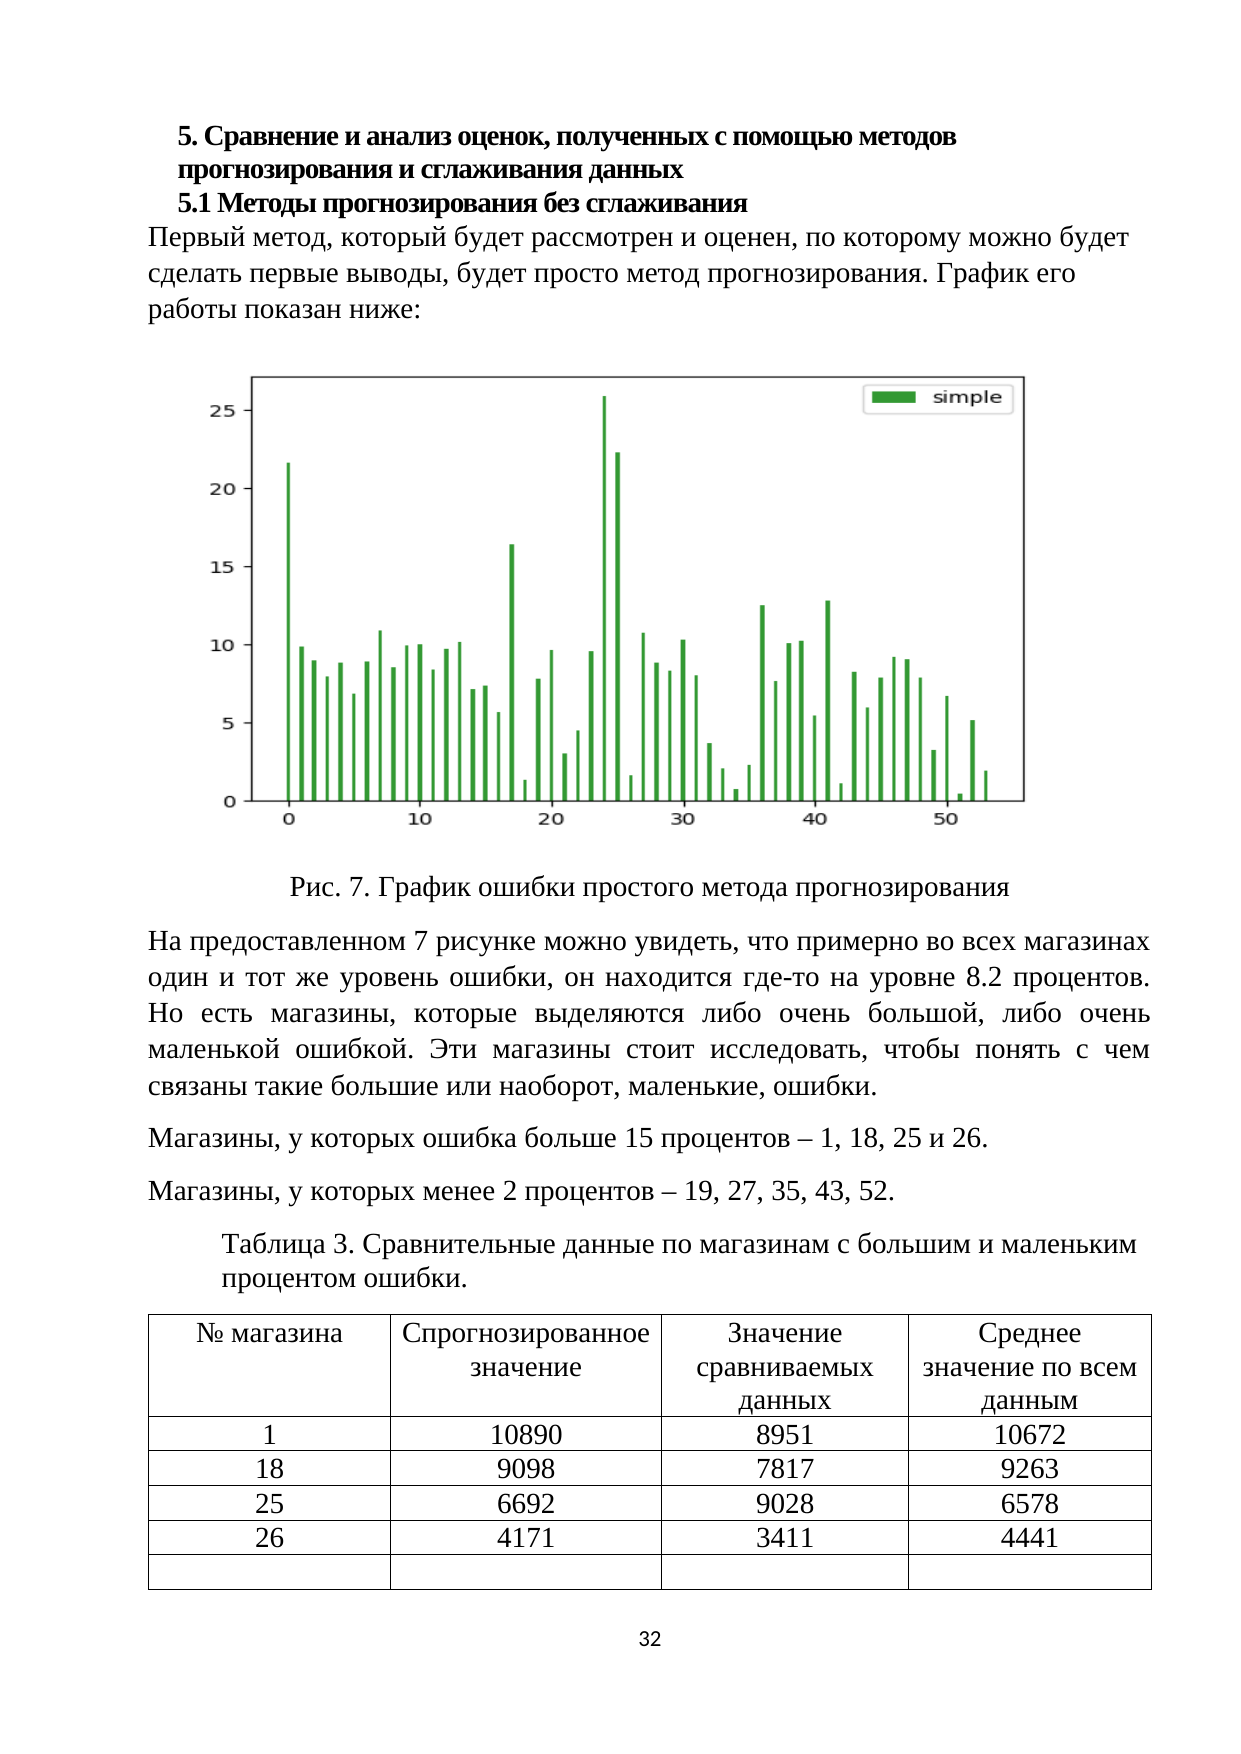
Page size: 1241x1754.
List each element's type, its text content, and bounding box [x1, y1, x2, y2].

table_cell 8951 [662, 1417, 908, 1450]
table_cell [149, 1555, 390, 1589]
table_header Спрогнозированное значение [391, 1315, 661, 1416]
table_header Значение сравниваемых данных [662, 1315, 908, 1416]
table_cell 9098 [391, 1451, 661, 1485]
text На предоставленном 7 рисунке можно увидеть, что примерно во всех магазинах один и тот же уровень ошибки, он находится где-то на уровне 8.2 процентов. Но есть магазины, которые выделяются либо очень большой, либо очень маленькой ошибкой. Эти магазины стоит исследовать, чтобы понять с чем связаны такие большие или наоборот, маленькие, ошибки. [148, 923, 1152, 1101]
text Магазины, у которых ошибка больше 15 процентов – 1, 18, 25 и 26. [148, 1121, 1152, 1154]
table_header Среднее значение по всем данным [909, 1315, 1151, 1416]
table_cell 4171 [391, 1521, 661, 1554]
table_cell 10890 [391, 1417, 661, 1450]
table_cell 9028 [662, 1486, 908, 1519]
table_cell 25 [149, 1486, 390, 1519]
table_cell 1 [149, 1417, 390, 1450]
table_cell 6578 [909, 1486, 1151, 1519]
table_cell [909, 1555, 1151, 1589]
table_cell [391, 1555, 661, 1589]
table_cell 10672 [909, 1417, 1151, 1450]
text Магазины, у которых менее 2 процентов – 19, 27, 35, 43, 52. [148, 1173, 1152, 1207]
picture [147, 326, 1095, 850]
title 5.1 Методы прогнозирования без сглаживания [148, 185, 1152, 219]
table_cell [662, 1555, 908, 1589]
title 5. Сравнение и анализ оценок, полученных с помощью методов прогнозирования и сглаживания данных [177, 118, 1152, 185]
table_cell 6692 [391, 1486, 661, 1519]
table_cell 26 [149, 1521, 390, 1554]
table_cell 7817 [662, 1451, 908, 1485]
table_cell 18 [149, 1451, 390, 1485]
text Таблица 3. Сравнительные данные по магазинам с большим и маленьким процентом ошибки. [221, 1226, 1152, 1293]
table_cell 9263 [909, 1451, 1151, 1485]
table_header № магазина [149, 1315, 390, 1416]
table_cell 4441 [909, 1521, 1151, 1554]
text Рис. 7. График ошибки простого метода прогнозирования [148, 869, 1152, 902]
table_cell 3411 [662, 1521, 908, 1554]
